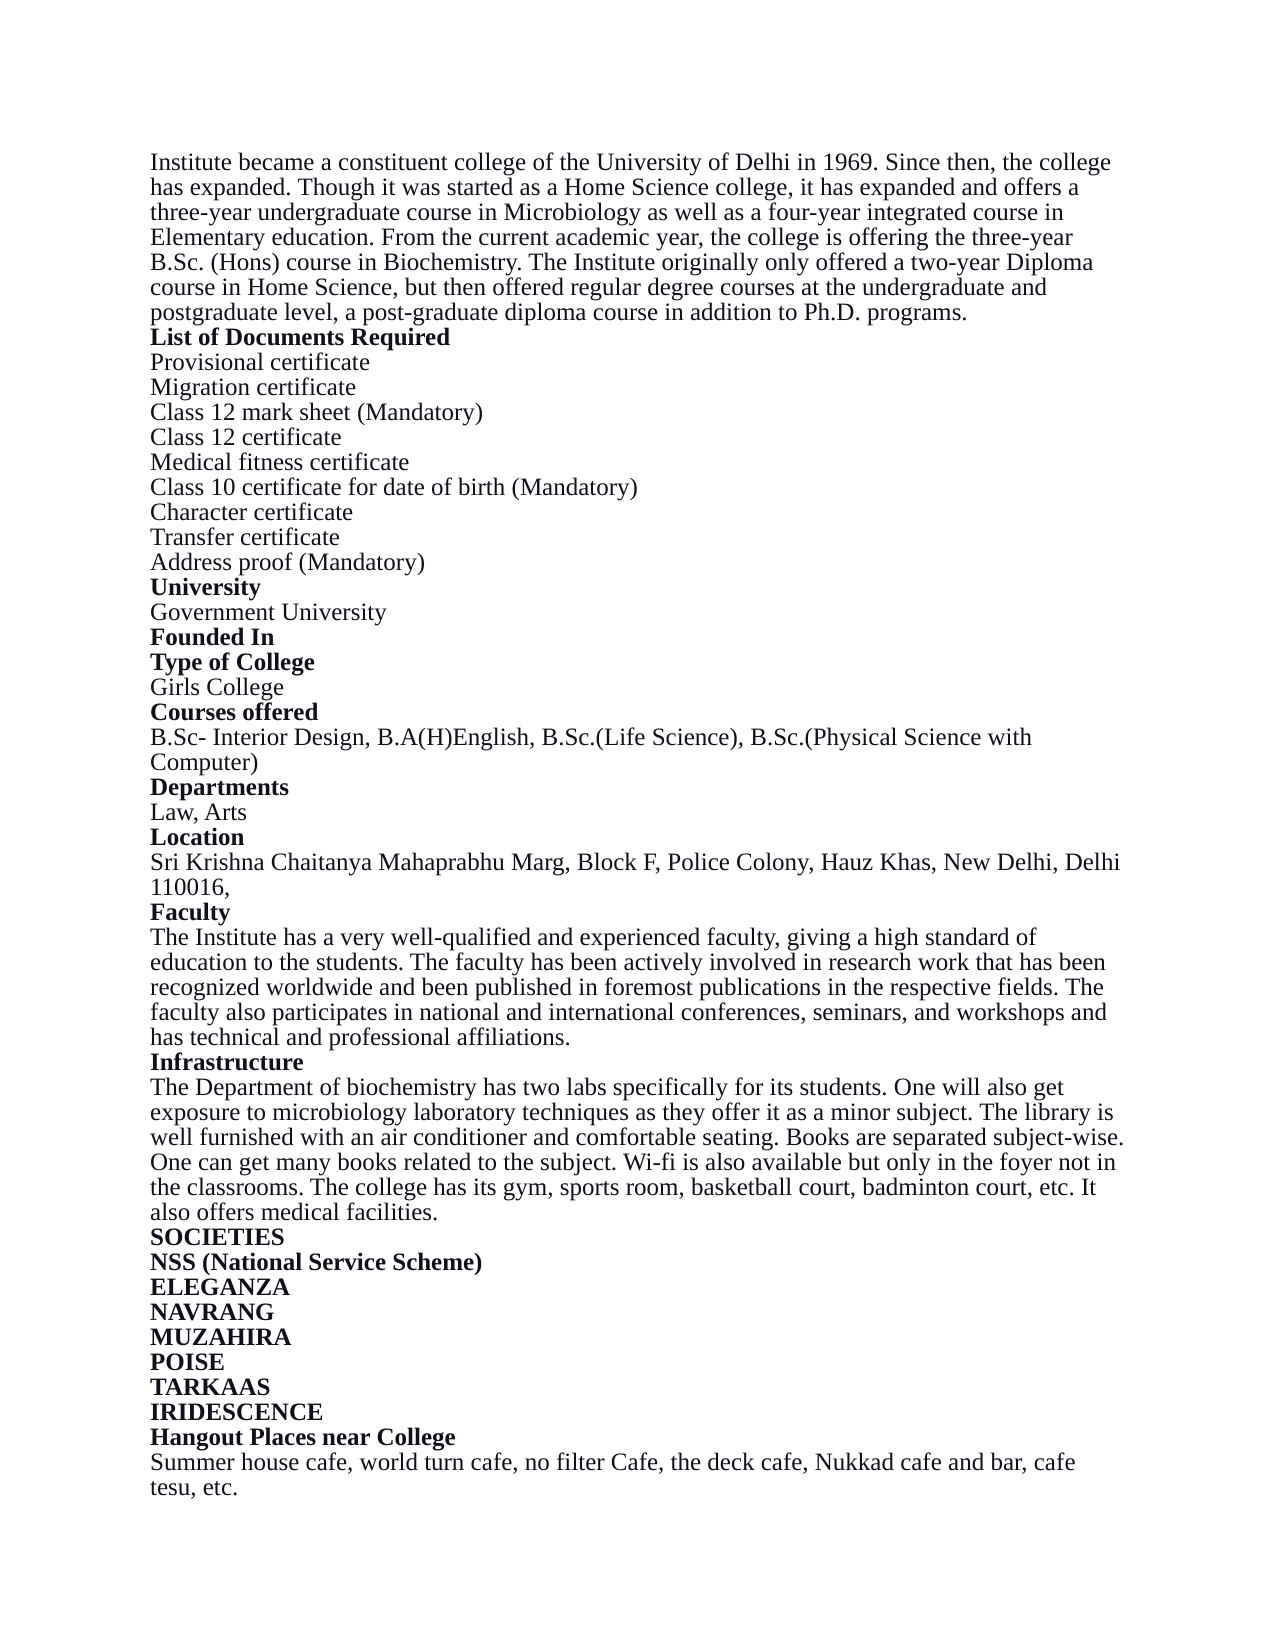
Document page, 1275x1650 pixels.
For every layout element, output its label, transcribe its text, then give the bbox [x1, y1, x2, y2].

text ELEGANZA [150, 1275, 1125, 1300]
text Founded In [150, 625, 1125, 650]
text Address proof (Mandatory) [150, 550, 1125, 575]
text Courses offered [150, 700, 1125, 725]
text Hangout Places near College [150, 1425, 1125, 1450]
text University [150, 575, 1125, 600]
text Character certificate [150, 500, 1125, 525]
text Migration certificate [150, 375, 1125, 400]
text The Institute has a very well-qualified and experienced faculty, giving a high standard of education to the students. The faculty has been actively involved in research work that has been recognized worldwide and been published in foremost publications in the respective fields. The faculty also participates in national and international conferences, seminars, and workshops and has technical and professional affiliations. [150, 925, 1125, 1050]
text POISE [150, 1350, 1125, 1375]
text List of Documents Required [150, 325, 1125, 350]
text Class 12 certificate [150, 425, 1125, 450]
text TARKAAS [150, 1375, 1125, 1400]
text NSS (National Service Scheme) [150, 1250, 1125, 1275]
text Sri Krishna Chaitanya Mahaprabhu Marg, Block F, Police Colony, Hauz Khas, New Delhi, Delhi 110016, [150, 850, 1125, 900]
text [150, 150, 1125, 325]
text Government University [150, 600, 1125, 625]
text MUZAHIRA [150, 1325, 1125, 1350]
text Class 12 mark sheet (Mandatory) [150, 400, 1125, 425]
text Girls College [150, 675, 1125, 700]
text Location [150, 825, 1125, 850]
text B.Sc- Interior Design, B.A(H)English, B.Sc.(Life Science), B.Sc.(Physical Science with Computer) [150, 725, 1125, 775]
text Type of College [150, 650, 1125, 675]
text Summer house cafe, world turn cafe, no filter Cafe, the deck cafe, Nukkad cafe and bar, cafe tesu, etc. [150, 1450, 1125, 1500]
text Law, Arts [150, 800, 1125, 825]
text SOCIETIES [150, 1225, 1125, 1250]
text Class 10 certificate for date of birth (Mandatory) [150, 475, 1125, 500]
text Provisional certificate [150, 350, 1125, 375]
text Transfer certificate [150, 525, 1125, 550]
text The Department of biochemistry has two labs specifically for its students. One will also get exposure to microbiology laboratory techniques as they offer it as a minor subject. The library is well furnished with an air conditioner and comfortable seating. Books are separated subject-wise. One can get many books related to the subject. Wi-fi is also available but only in the foyer not in the classrooms. The college has its gym, sports room, basketball court, badminton court, etc. It also offers medical facilities. [150, 1075, 1125, 1225]
text Faculty [150, 900, 1125, 925]
text Medical fitness certificate [150, 450, 1125, 475]
text Departments [150, 775, 1125, 800]
text NAVRANG [150, 1300, 1125, 1325]
text Infrastructure [150, 1050, 1125, 1075]
text IRIDESCENCE [150, 1400, 1125, 1425]
